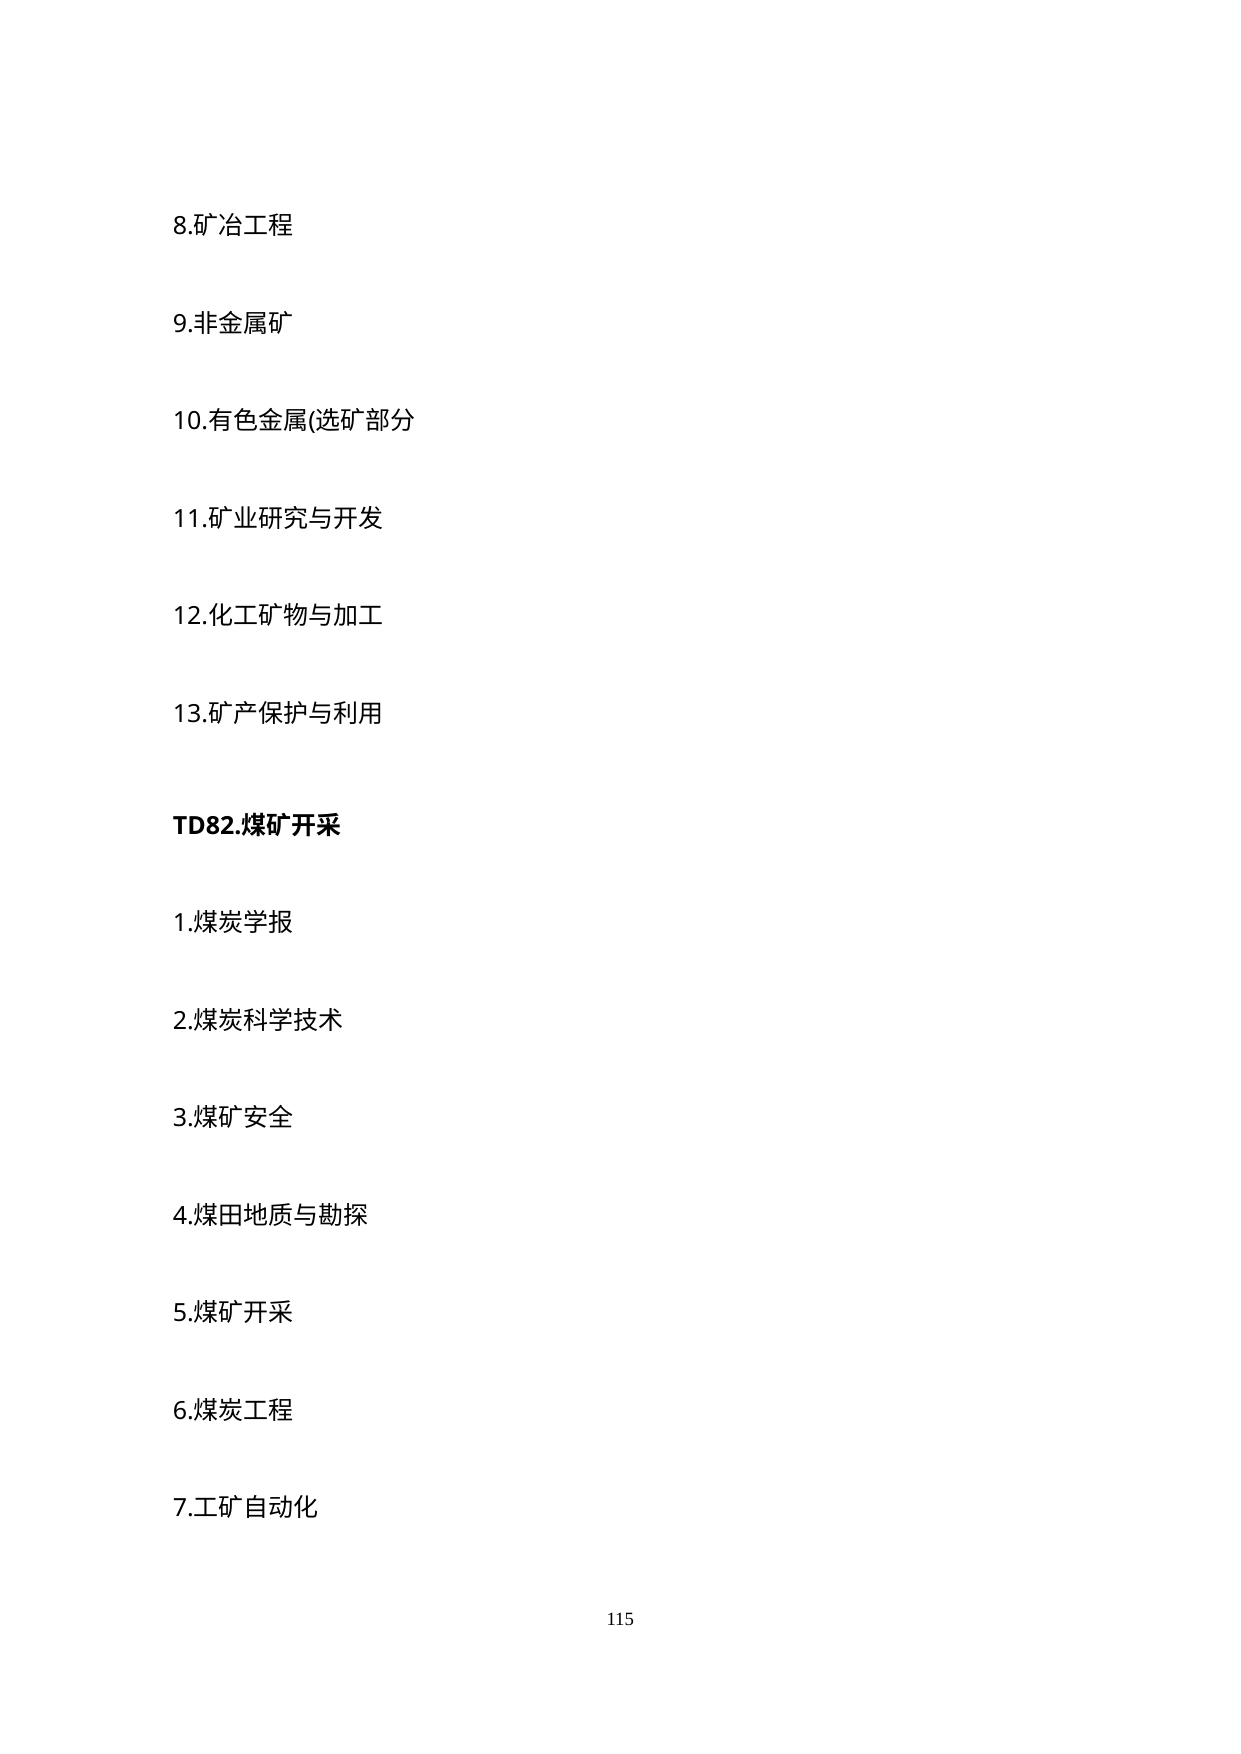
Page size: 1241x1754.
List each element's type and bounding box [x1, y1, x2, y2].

table_header [173, 162, 1067, 1538]
